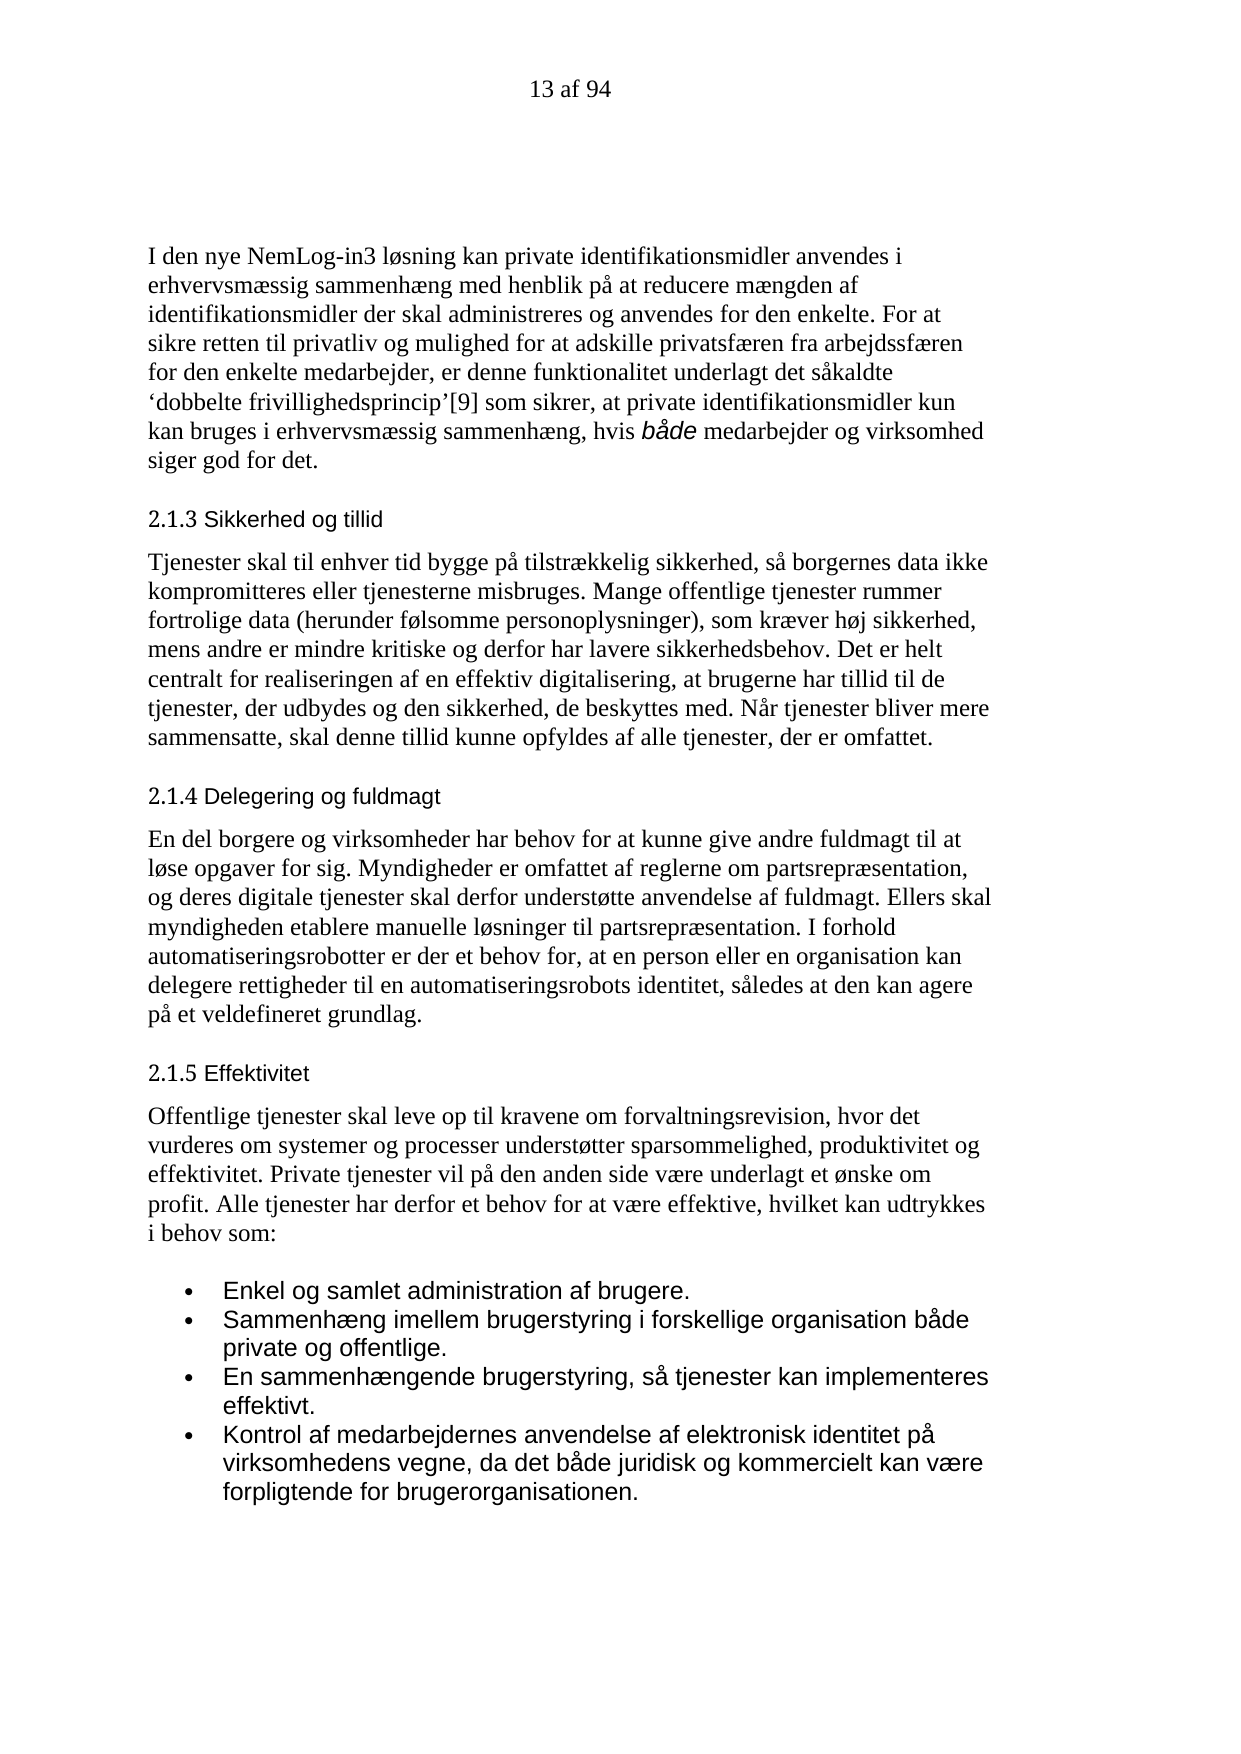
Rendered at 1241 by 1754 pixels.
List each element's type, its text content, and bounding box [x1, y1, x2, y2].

text Tjenester skal til enhver tid bygge på tilstrækkelig sikkerhed, så borgernes data ikke kompromitteres eller tjenesterne misbruges. Mange offentlige tjenester rummer fortrolige data (herunder følsomme personoplysninger), som kræver høj sikkerhed, mens andre er mindre kritiske og derfor har lavere sikkerhedsbehov. Det er helt centralt for realiseringen af en effektiv digitalisering, at brugerne har tillid til de tjenester, der udbydes og den sikkerhed, de beskyttes med. Når tjenester bliver mere sammensatte, skal denne tillid kunne opfyldes af alle tjenester, der er omfattet. [148, 547, 992, 751]
list En sammenhængende brugerstyring, så tjenester kan implementeres effektivt. [185, 1362, 992, 1419]
text En del borgere og virksomheder har behov for at kunne give andre fuldmagt til at løse opgaver for sig. Myndigheder er omfattet af reglerne om partsrepræsentation, og deres digitale tjenester skal derfor understøtte anvendelse af fuldmagt. Ellers skal myndigheden etablere manuelle løsninger til partsrepræsentation. I forhold automatiseringsrobotter er der et behov for, at en person eller en organisation kan delegere rettigheder til en automatiseringsrobots identitet, således at den kan agere på et veldefineret grundlag. [148, 824, 992, 1028]
subtitle Sikkerhed og tillid [148, 503, 992, 534]
text I den nye NemLog-in3 løsning kan private identifikationsmidler anvendes i erhvervsmæssig sammenhæng med henblik på at reducere mængden af identifikationsmidler der skal administreres og anvendes for den enkelte. For at sikre retten til privatliv og mulighed for at adskille privatsfæren fra arbejdssfæren for den enkelte medarbejder, er denne funktionalitet underlagt det såkaldte ‘dobbelte frivillighedsprincip’[9] som sikrer, at private identifikationsmidler kun kan bruges i erhvervsmæssig sammenhæng, hvis både medarbejder og virksomhed siger god for det. [148, 240, 992, 474]
subtitle Effektivitet [148, 1057, 992, 1088]
text Offentlige tjenester skal leve op til kravene om forvaltningsrevision, hvor det vurderes om systemer og processer understøtter sparsommelighed, produktivitet og effektivitet. Private tjenester vil på den anden side være underlagt et ønske om profit. Alle tjenester har derfor et behov for at være effektive, hvilket kan udtrykkes i behov som: [148, 1101, 992, 1247]
list Sammenhæng imellem brugerstyring i forskellige organisation både private og offentlige. [185, 1304, 992, 1362]
subtitle Delegering og fuldmagt [148, 780, 992, 811]
list Enkel og samlet administration af brugere. [185, 1276, 992, 1304]
list Kontrol af medarbejdernes anvendelse af elektronisk identitet på virksomhedens vegne, da det både juridisk og kommercielt kan være forpligtende for brugerorganisationen. [185, 1419, 992, 1506]
